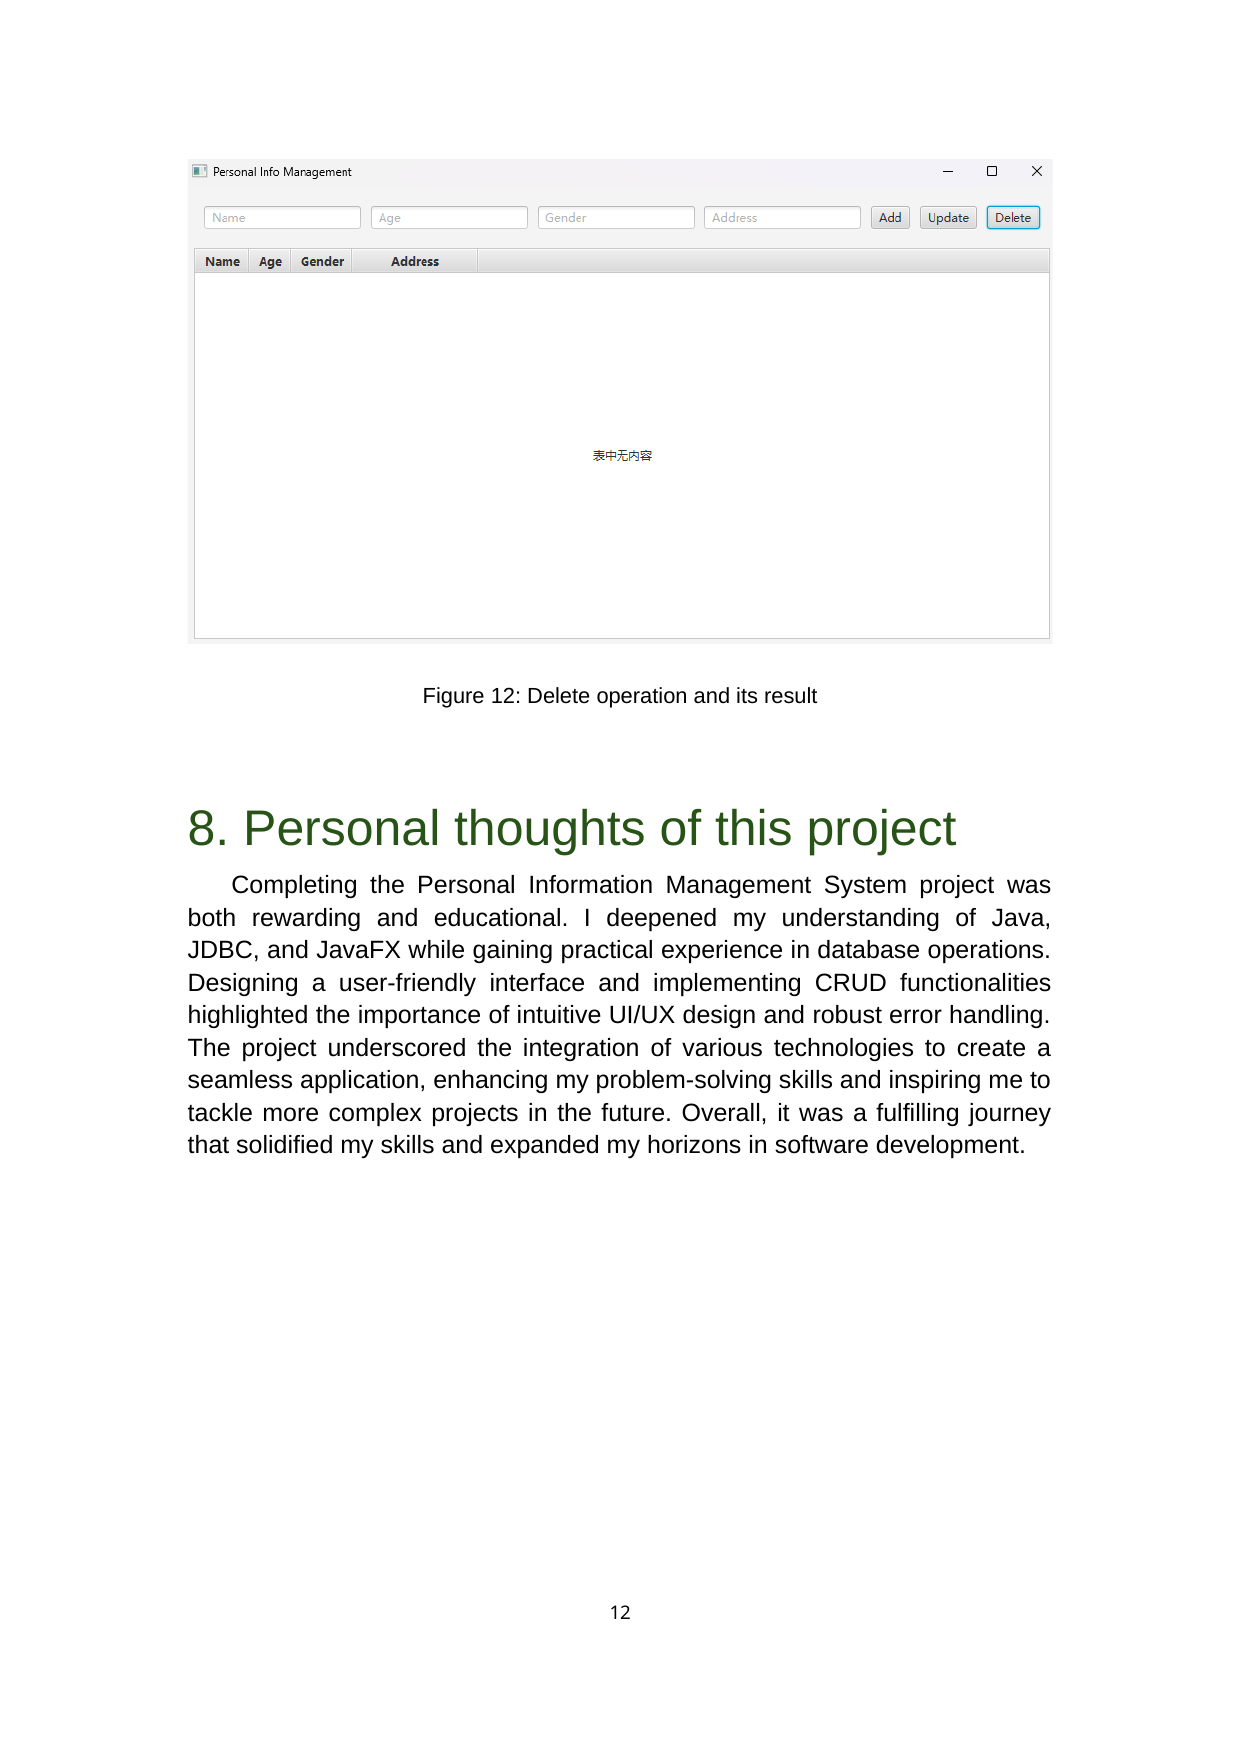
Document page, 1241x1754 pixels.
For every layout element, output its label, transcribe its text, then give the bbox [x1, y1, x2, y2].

text Figure 12: Delete operation and its result [187, 680, 1053, 712]
picture [187, 159, 1053, 644]
subtitle 8. Personal thoughts of this project [187, 795, 1053, 860]
text Completing the Personal Information Management System project was both rewarding and educational. I deepened my understanding of Java, JDBC, and JavaFX while gaining practical experience in database operations. Designing a user-friendly interface and implementing CRUD functionalities highlighted the importance of intuitive UI/UX design and robust error handling. The project underscored the integration of various technologies to create a seamless application, enhancing my problem-solving skills and inspiring me to tackle more complex projects in the future. Overall, it was a fulfilling journey that solidified my skills and expanded my horizons in software development. [187, 868, 1053, 1161]
